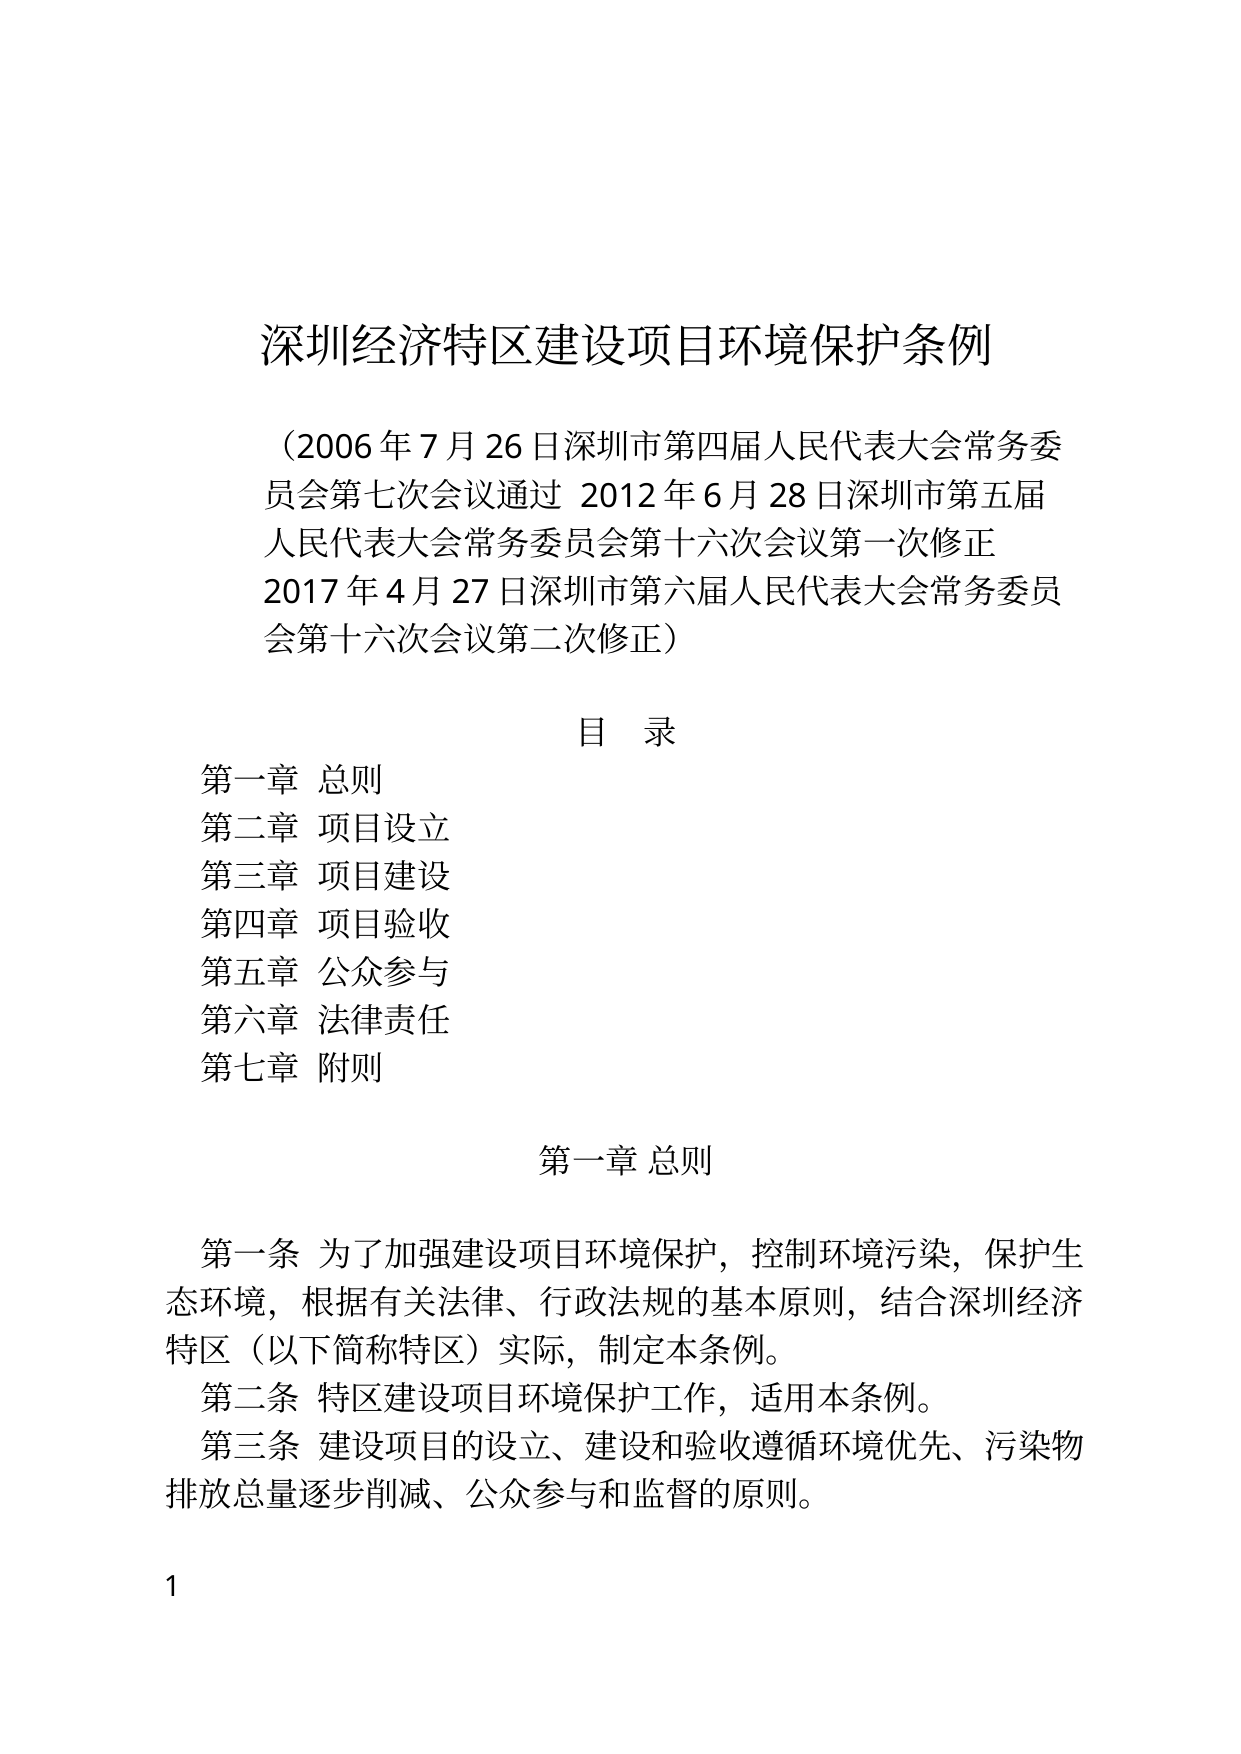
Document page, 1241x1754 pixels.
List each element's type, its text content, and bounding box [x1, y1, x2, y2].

text 会第十六次会议第二次修正） [165, 613, 1087, 661]
text 第一条 为了加强建设项目环境保护，控制环境污染，保护生态环境，根据有关法律、行政法规的基本原则，结合深圳经济特区（以下简称特区）实际，制定本条例。 [165, 1228, 1087, 1372]
text 第一章 总则 [165, 1135, 1087, 1183]
text 第五章 公众参与 [165, 946, 1087, 994]
text 第三章 项目建设 [165, 850, 1087, 898]
text 第二条 特区建设项目环境保护工作，适用本条例。 [165, 1372, 1087, 1420]
text 2017年4月27日深圳市第六届人民代表大会常务委员 [165, 565, 1087, 613]
text 第三条 建设项目的设立、建设和验收遵循环境优先、污染物排放总量逐步削减、公众参与和监督的原则。 [165, 1420, 1087, 1516]
text 第七章 附则 [165, 1042, 1087, 1089]
text 人民代表大会常务委员会第十六次会议第一次修正 [165, 517, 1087, 565]
text （2006年7月26日深圳市第四届人民代表大会常务委 [165, 421, 1087, 469]
text 目 录 [165, 706, 1087, 754]
text 第四章 项目验收 [165, 898, 1087, 946]
text 深圳经济特区建设项目环境保护条例 [165, 309, 1087, 375]
text 员会第七次会议通过 2012年6月28日深圳市第五届 [165, 469, 1087, 517]
text 第六章 法律责任 [165, 994, 1087, 1042]
text 第一章 总则 [165, 754, 1087, 802]
text 第二章 项目设立 [165, 802, 1087, 850]
